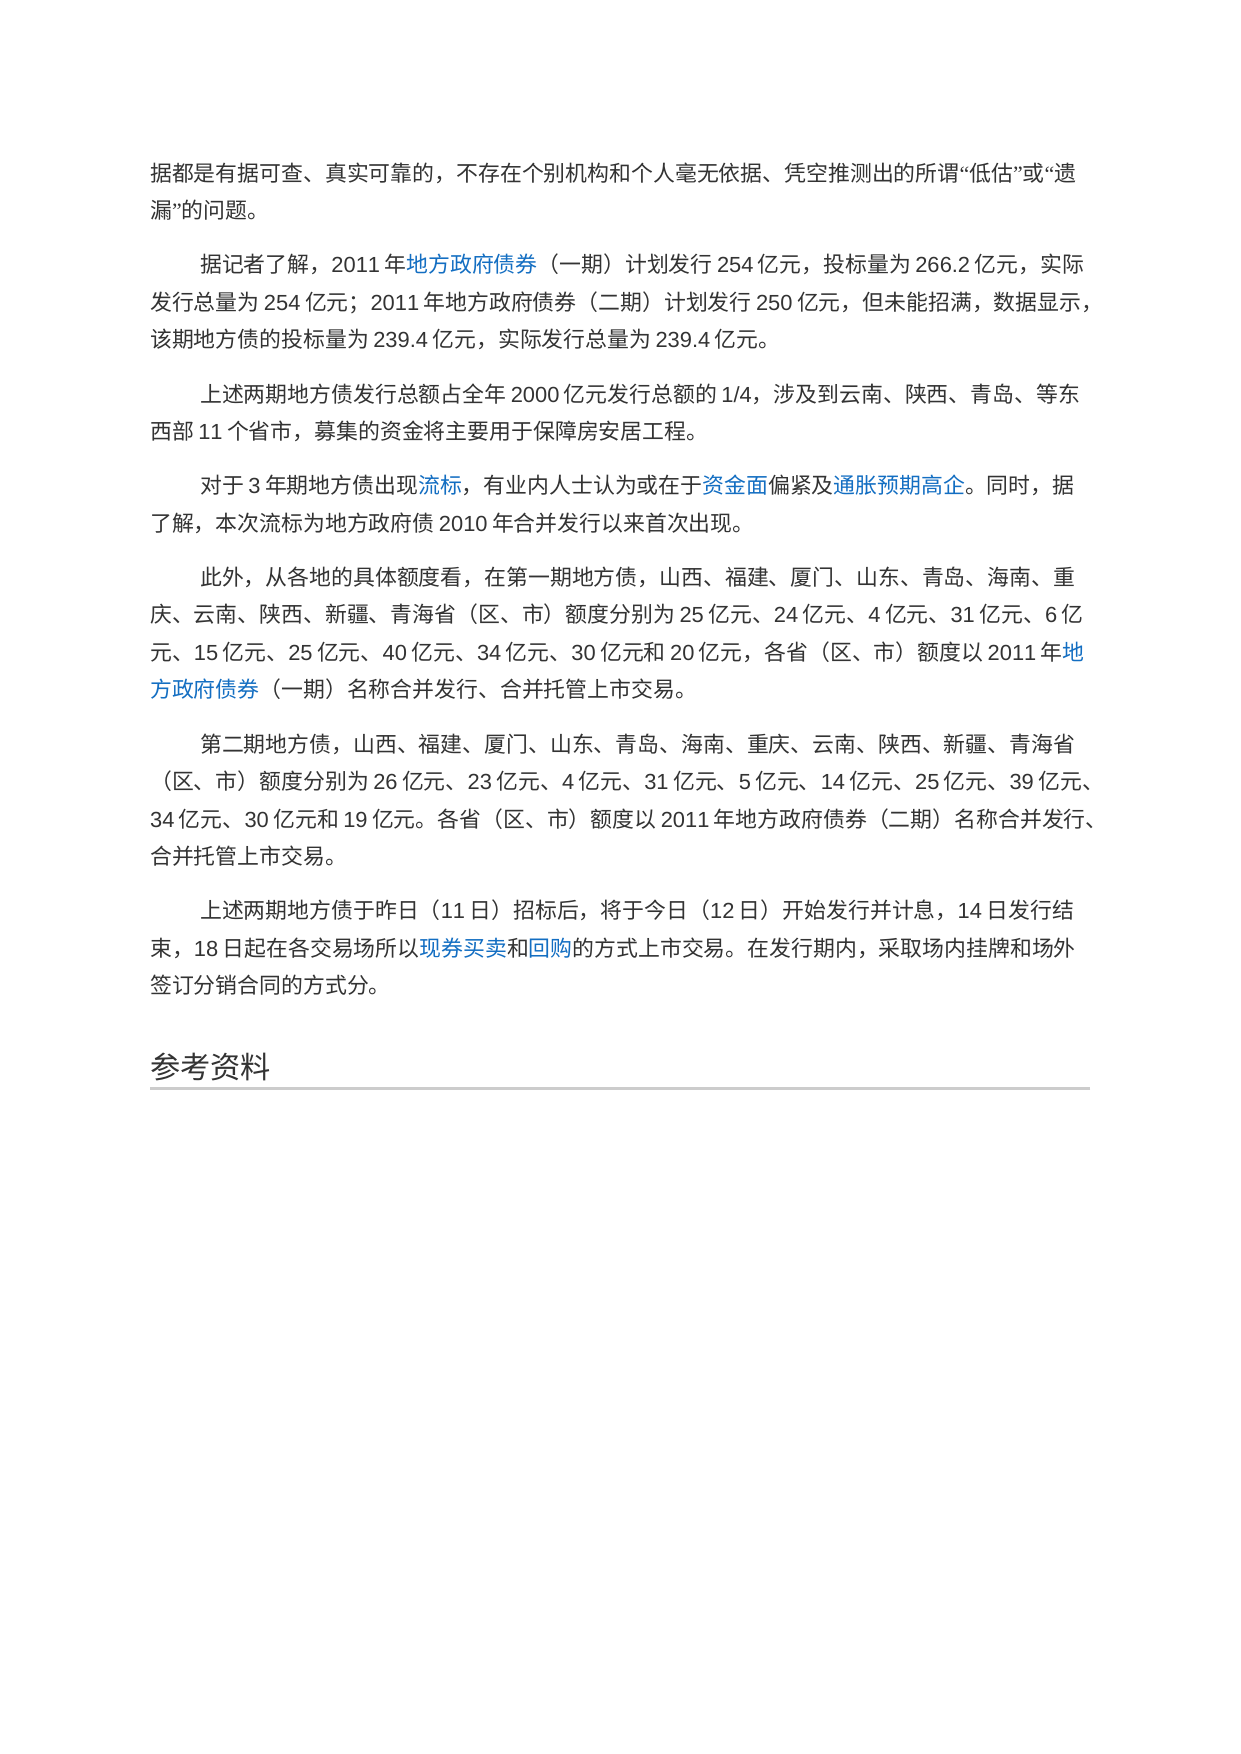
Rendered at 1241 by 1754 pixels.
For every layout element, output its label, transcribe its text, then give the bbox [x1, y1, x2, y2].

text 上述两期地方债于昨日（11日）招标后，将于今日（12日）开始发行并计息，14日发行结束，18日起在各交易场所以现券买卖和回购的方式上市交易。在发行期内，采取场内挂牌和场外签订分销合同的方式分。 [150, 887, 1090, 1000]
text 第二期地方债，山西、福建、厦门、山东、青岛、海南、重庆、云南、陕西、新疆、青海省（区、市）额度分别为26亿元、23亿元、4亿元、31亿元、5亿元、14亿元、25亿元、39亿元、34亿元、30亿元和19亿元。各省（区、市）额度以2011年地方政府债券（二期）名称合并发行、合并托管上市交易。 [150, 721, 1090, 871]
text 参考资料 [150, 1017, 1090, 1087]
text 此外，从各地的具体额度看，在第一期地方债，山西、福建、厦门、山东、青岛、海南、重庆、云南、陕西、新疆、青海省（区、市）额度分别为25亿元、24亿元、4亿元、31亿元、6亿元、15亿元、25亿元、40亿元、34亿元、30亿元和20亿元，各省（区、市）额度以2011年地方政府债券（一期）名称合并发行、合并托管上市交易。 [150, 554, 1090, 704]
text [150, 150, 1090, 225]
text 上述两期地方债发行总额占全年2000亿元发行总额的1/4，涉及到云南、陕西、青岛、等东西部11个省市，募集的资金将主要用于保障房安居工程。 [150, 371, 1090, 446]
text 据记者了解，2011年地方政府债券（一期）计划发行254亿元，投标量为266.2亿元，实际发行总量为254亿元；2011年地方政府债券（二期）计划发行250亿元，但未能招满，数据显示，该期地方债的投标量为239.4亿元，实际发行总量为239.4亿元。 [150, 242, 1090, 354]
text 对于3年期地方债出现流标，有业内人士认为或在于资金面偏紧及通胀预期高企。同时，据了解，本次流标为地方政府债2010年合并发行以来首次出现。 [150, 462, 1090, 537]
